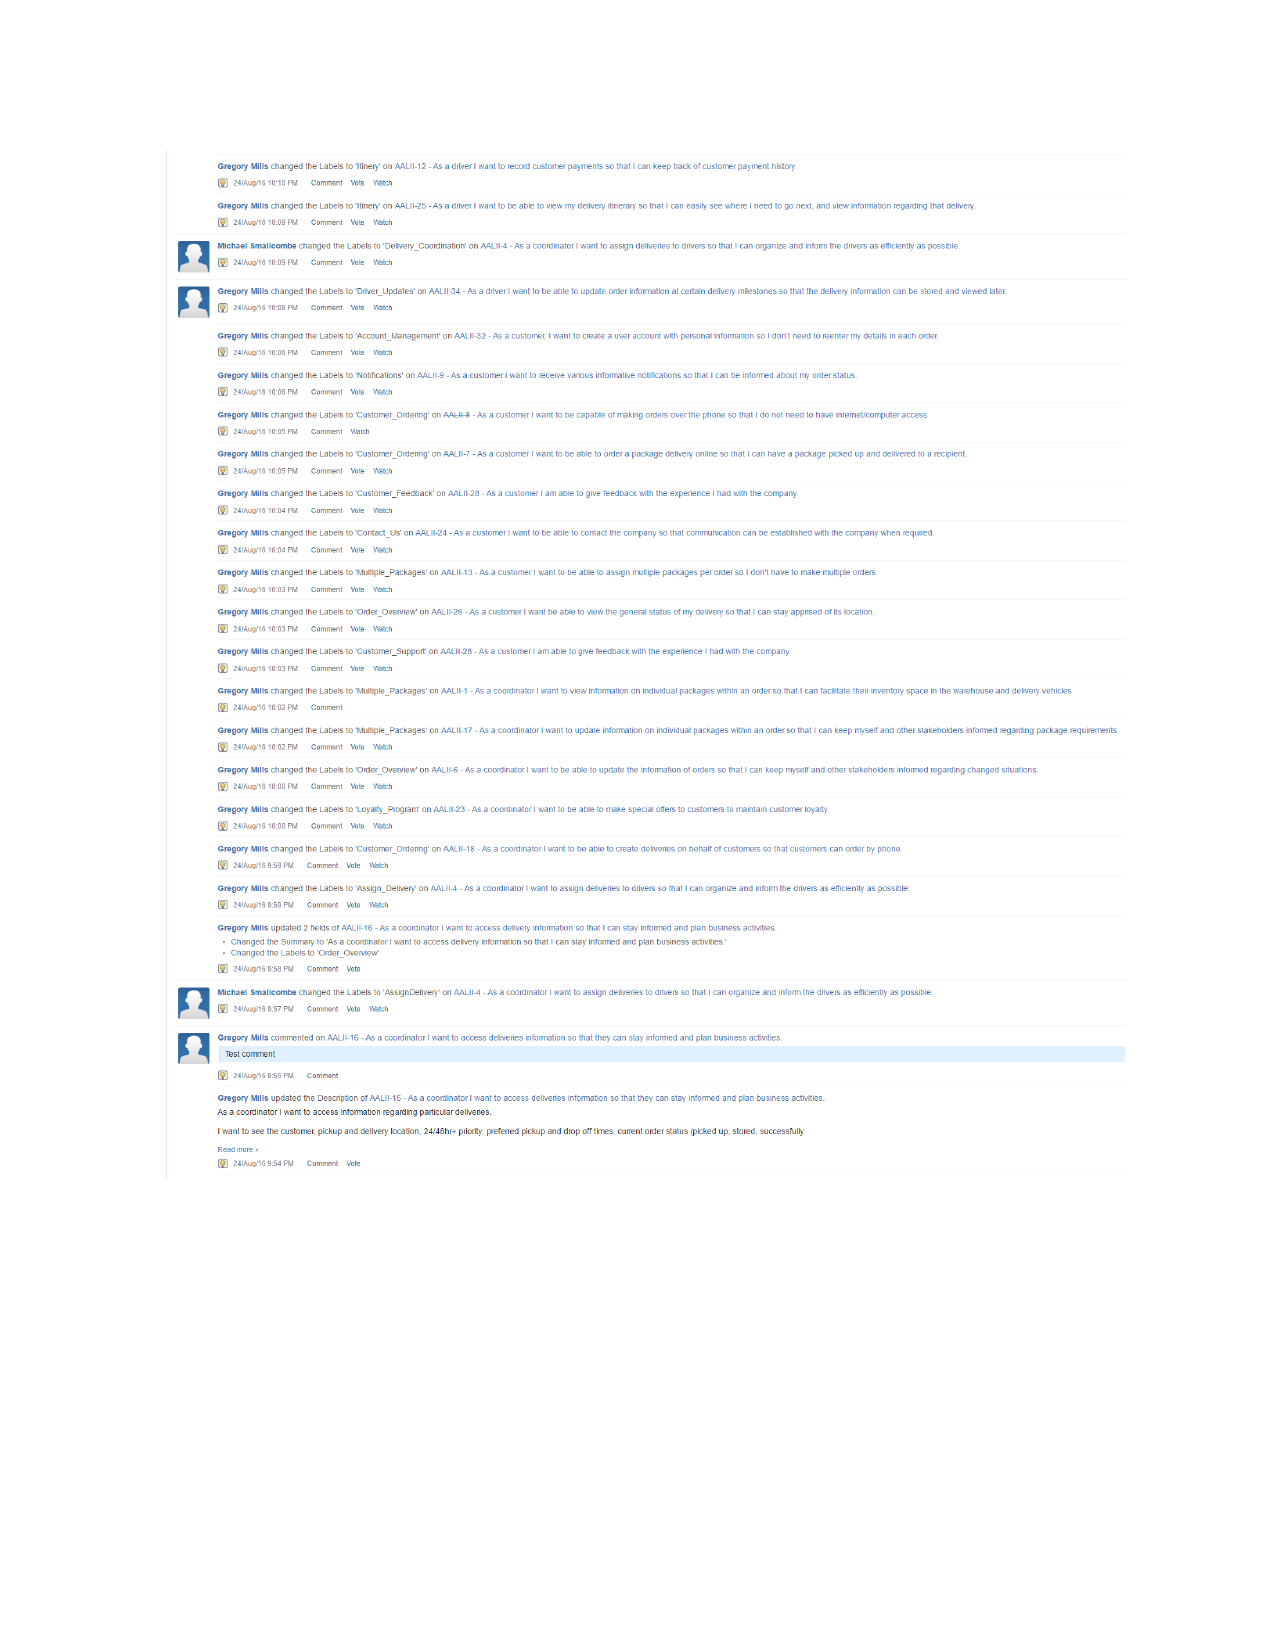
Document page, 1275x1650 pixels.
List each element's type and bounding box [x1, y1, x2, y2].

picture [150, 150, 1125, 1179]
